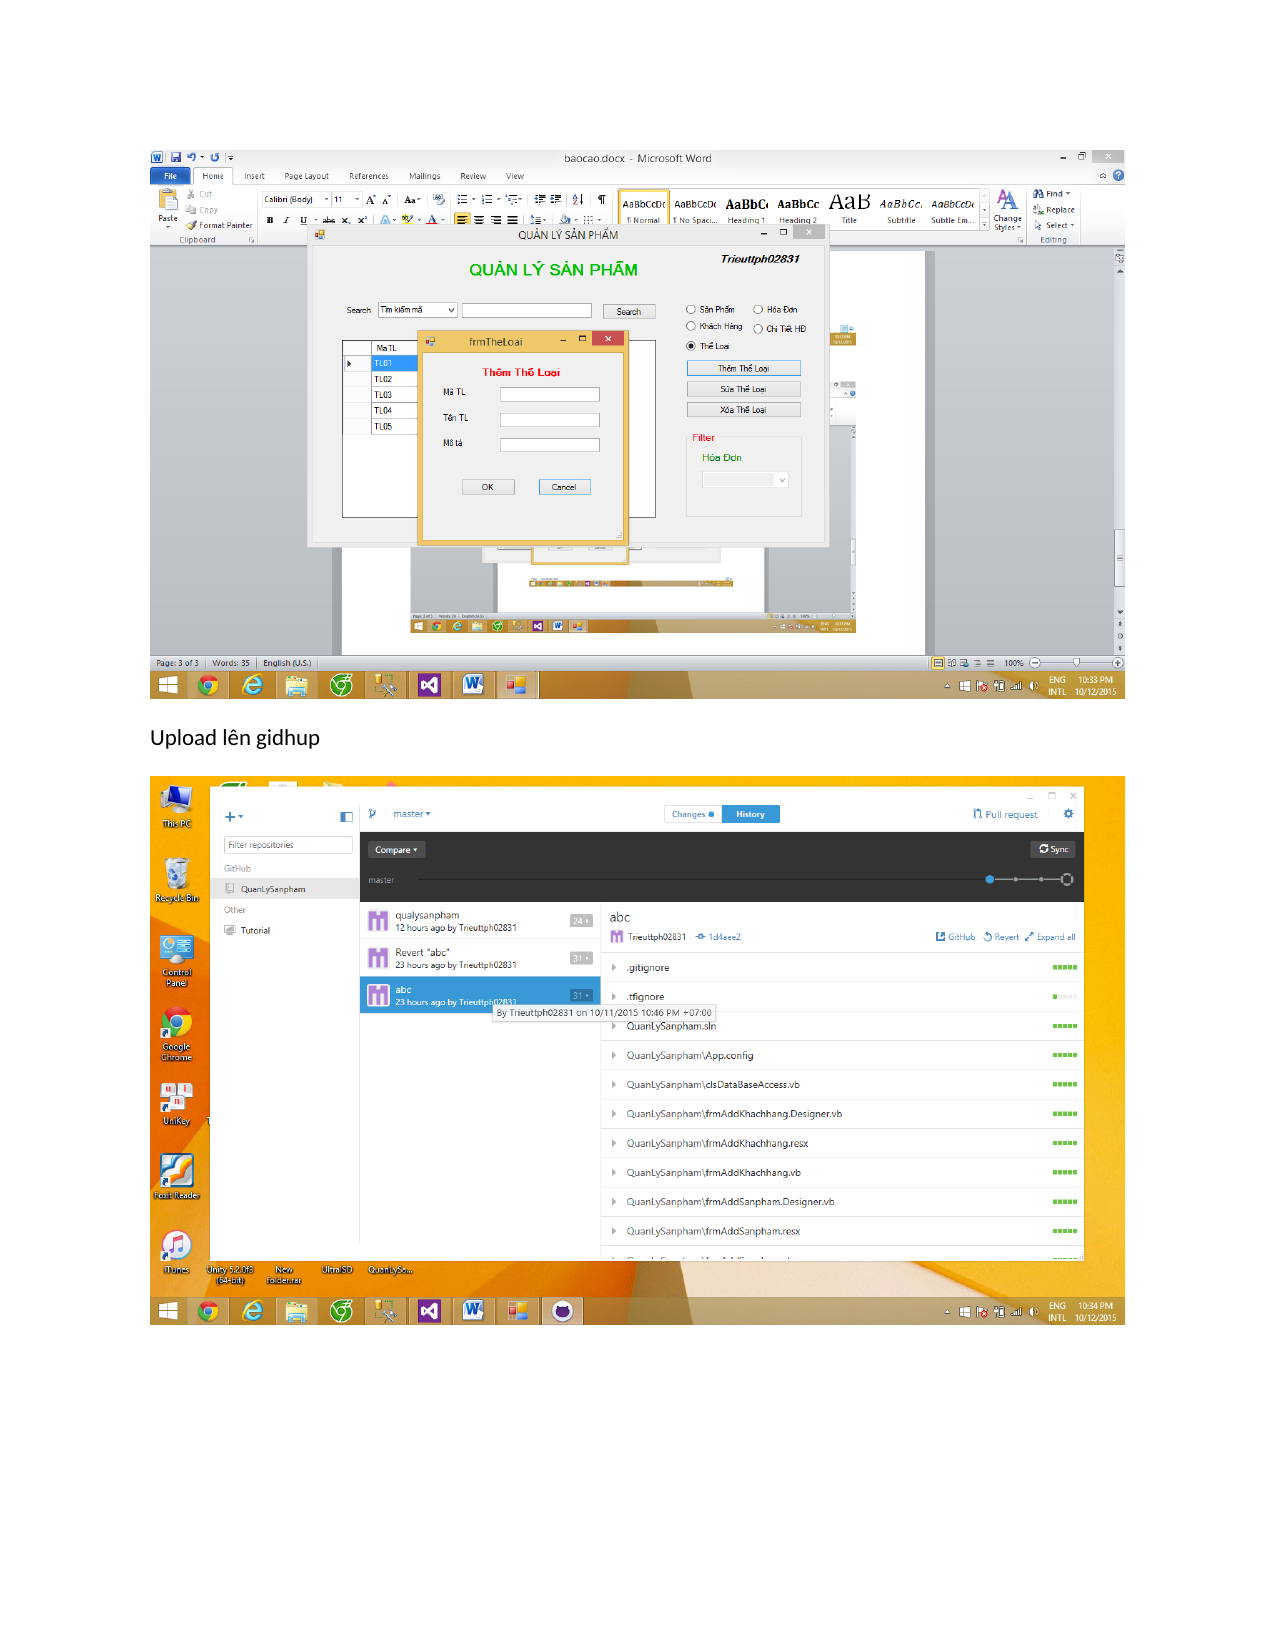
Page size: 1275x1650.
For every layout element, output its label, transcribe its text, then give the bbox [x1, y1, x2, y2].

text Upload lên gidhup [150, 723, 1125, 751]
picture [150, 776, 1125, 1325]
picture [150, 150, 1125, 699]
